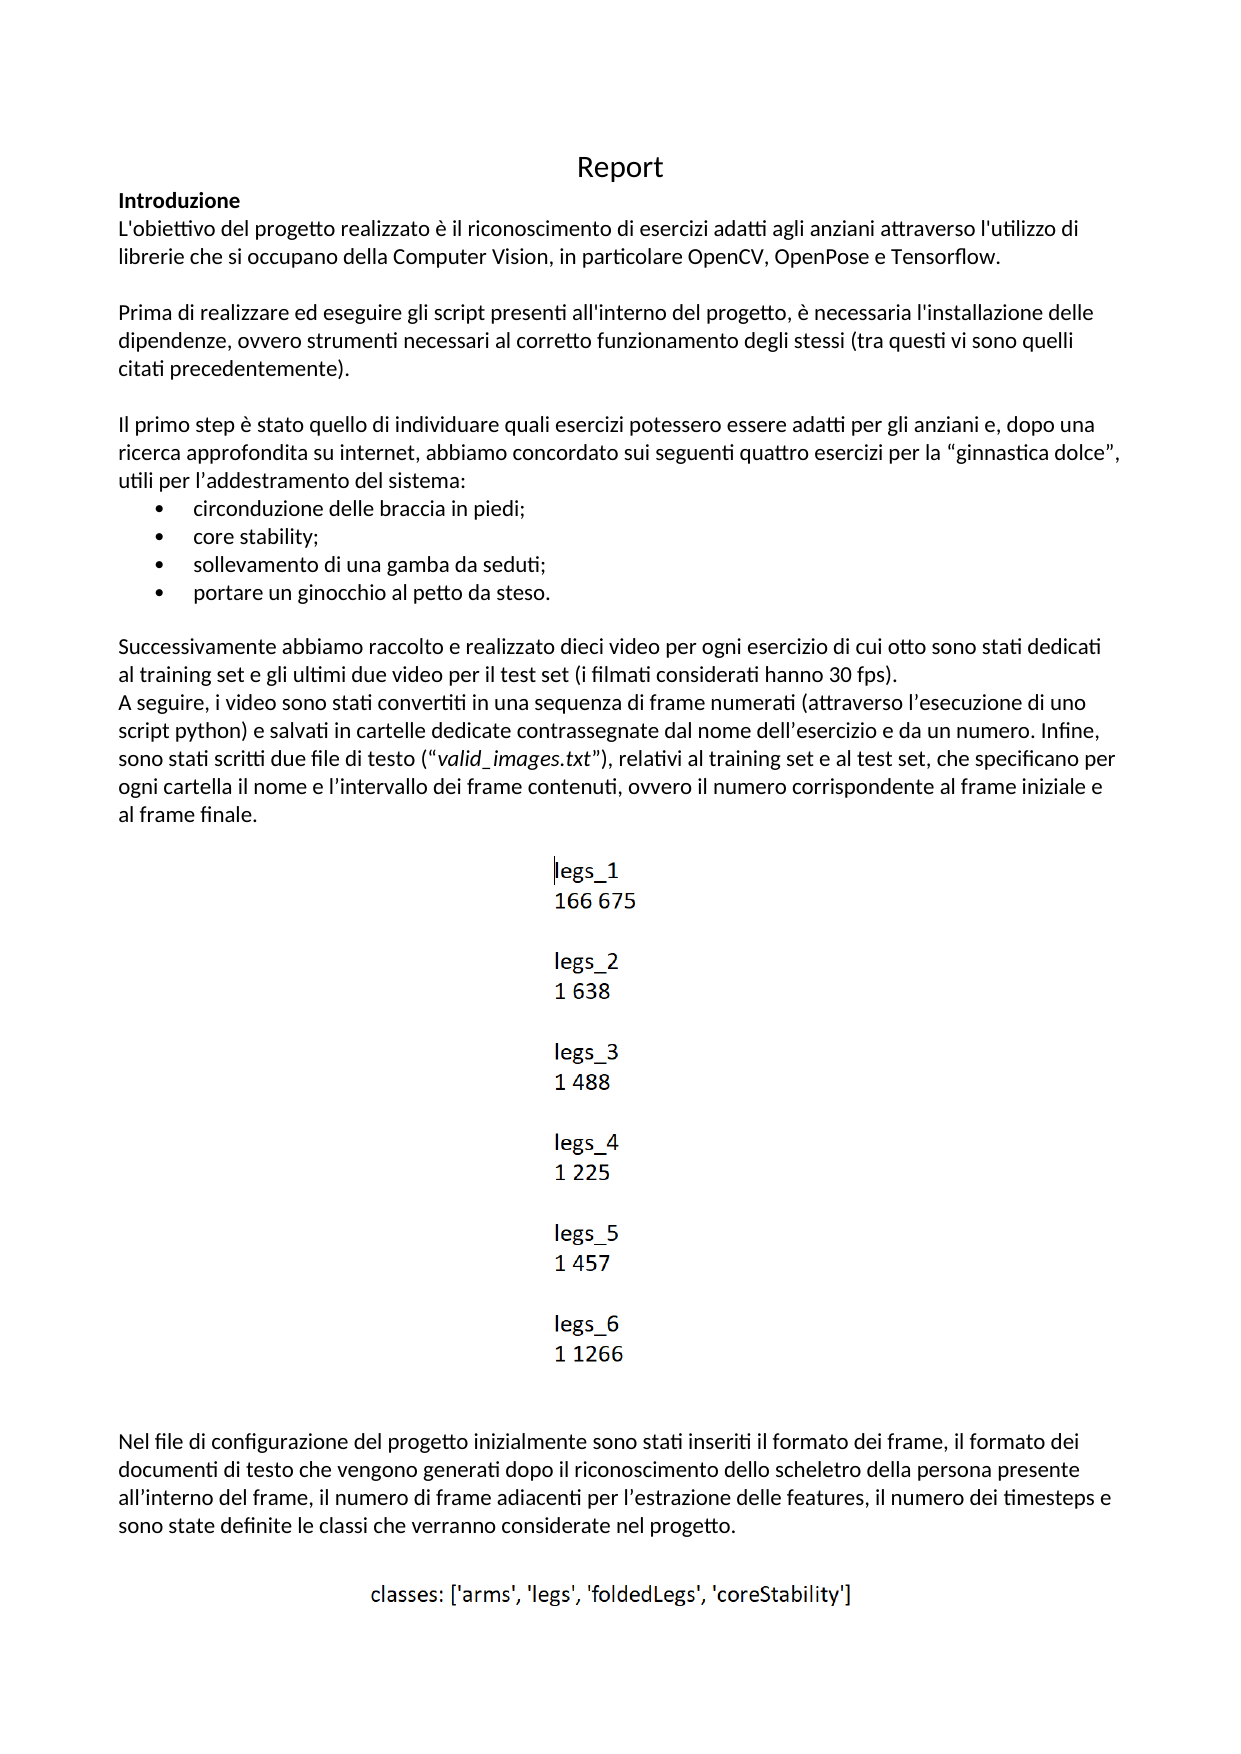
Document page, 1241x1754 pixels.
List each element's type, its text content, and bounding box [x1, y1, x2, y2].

text Introduzione [118, 186, 1122, 214]
text Prima di realizzare ed eseguire gli script presenti all'interno del progetto, è necessaria l'installazione delle dipendenze, ovvero strumenti necessari al corretto funzionamento degli stessi (tra questi vi sono quelli citati precedentemente). [118, 298, 1122, 382]
text Report [118, 148, 1122, 186]
text Successivamente abbiamo raccolto e realizzato dieci video per ogni esercizio di cui otto sono stati dedicati al training set e gli ultimi due video per il test set (i filmati considerati hanno 30 fps). A seguire, i video sono stati convertiti in una sequenza di frame numerati (attraverso l’esecuzione di uno script python) e salvati in cartelle dedicate contrassegnate dal nome dell’esercizio e da un numero. Infine, sono stati scritti due file di testo (“valid_images.txt”), relativi al training set e al test set, che specificano per ogni cartella il nome e l’intervallo dei frame contenuti, ovvero il numero corrispondente al frame iniziale e al frame finale. [118, 632, 1122, 828]
picture [364, 1567, 876, 1614]
list portare un ginocchio al petto da steso. [156, 578, 1122, 606]
text Il primo step è stato quello di individuare quali esercizi potessero essere adatti per gli anziani e, dopo una ricerca approfondita su internet, abbiamo concordato sui seguenti quattro esercizi per la “ginnastica dolce”, utili per l’addestramento del sistema: [118, 382, 1122, 494]
list sollevamento di una gamba da seduti; [156, 550, 1122, 578]
text Nel file di configurazione del progetto inizialmente sono stati inseriti il formato dei frame, il formato dei documenti di testo che vengono generati dopo il riconoscimento dello scheletro della persona presente all’interno del frame, il numero di frame adiacenti per l’estrazione delle features, il numero dei timesteps e sono state definite le classi che verranno considerate nel progetto. [118, 1427, 1122, 1539]
list core stability; [156, 522, 1122, 550]
text L'obiettivo del progetto realizzato è il riconoscimento di esercizi adatti agli anziani attraverso l'utilizzo di librerie che si occupano della Computer Vision, in particolare OpenCV, OpenPose e Tensorflow. [118, 214, 1122, 270]
list circonduzione delle braccia in piedi; [156, 494, 1122, 522]
picture [549, 856, 691, 1399]
